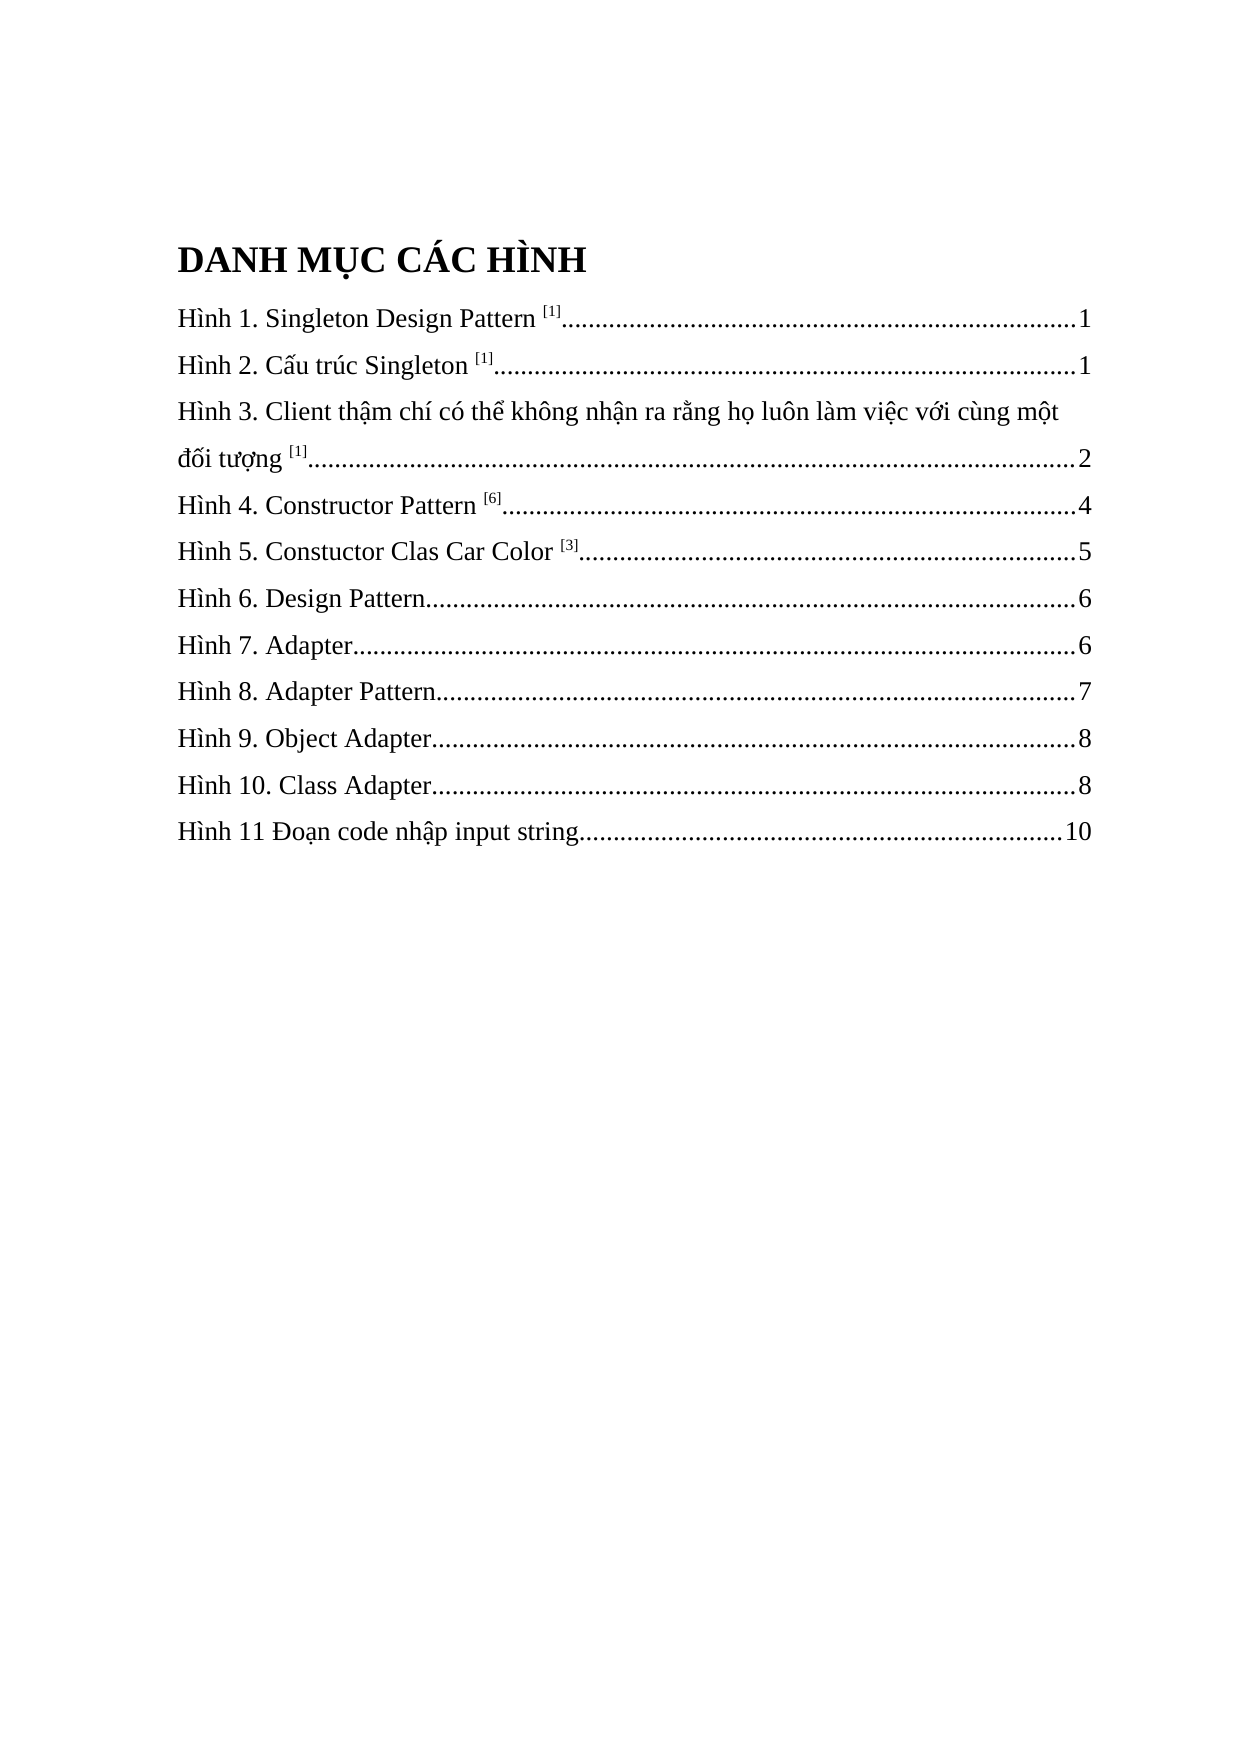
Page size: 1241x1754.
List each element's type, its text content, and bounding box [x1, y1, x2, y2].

text Hình 4. Constructor Pattern [6] 4 [177, 489, 1092, 520]
text Hình 10. Class Adapter 8 [177, 769, 1092, 800]
text Hình 2. Cấu trúc Singleton [1] 1 [177, 349, 1092, 380]
text Hình 3. Client thậm chí có thể không nhận ra rằng họ luôn làm việc với cùng một đối tượng [1] 2 [177, 395, 1092, 473]
text Hình 8. Adapter Pattern 7 [177, 675, 1092, 707]
text Hình 9. Object Adapter 8 [177, 722, 1092, 753]
text Hình 1. Singleton Design Pattern [1] 1 [177, 302, 1092, 333]
text Hình 6. Design Pattern 6 [177, 582, 1092, 613]
text Hình 7. Adapter 6 [177, 629, 1092, 660]
text Hình 11 Đoạn code nhập input string 10 [177, 815, 1092, 847]
subtitle DANH MỤC CÁC HÌNH [177, 237, 1092, 281]
text Hình 5. Constuctor Clas Car Color [3] 5 [177, 535, 1092, 567]
